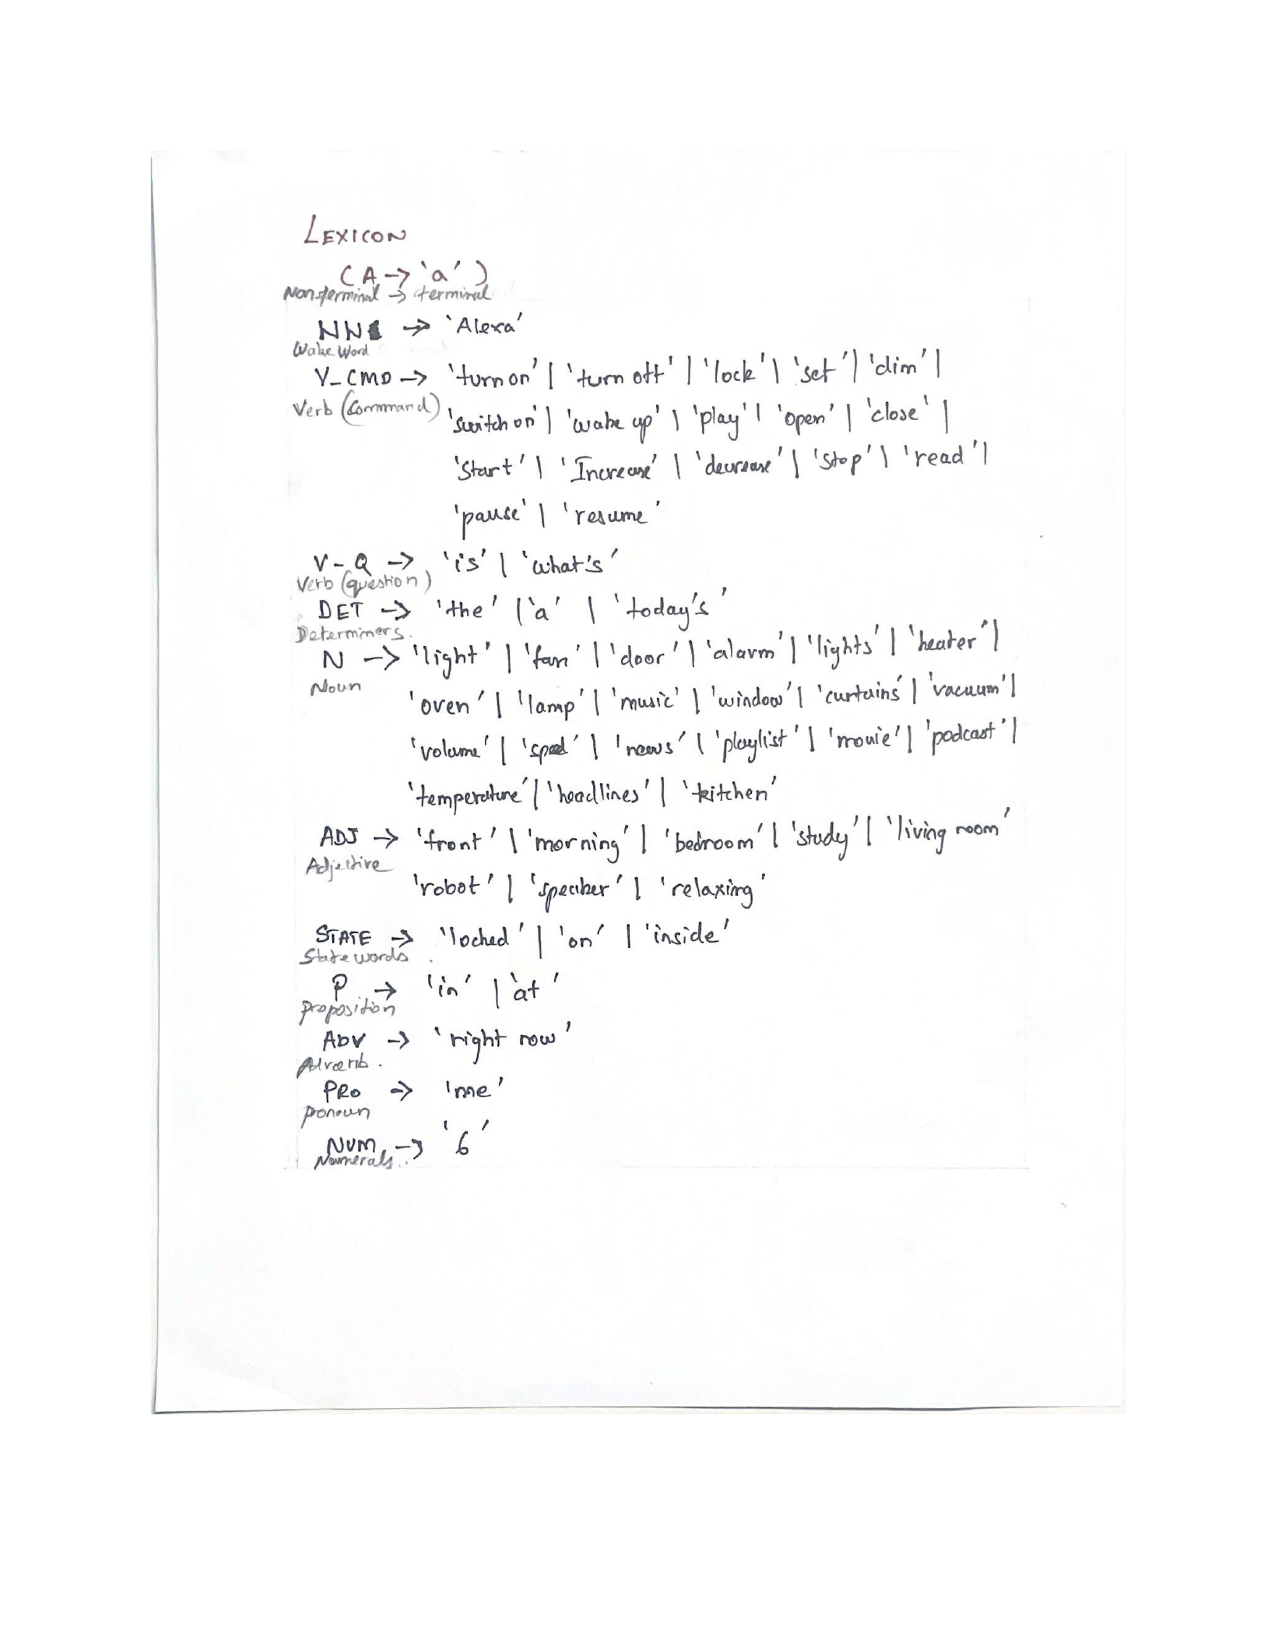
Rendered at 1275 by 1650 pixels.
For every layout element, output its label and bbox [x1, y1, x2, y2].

picture [150, 150, 1125, 1415]
